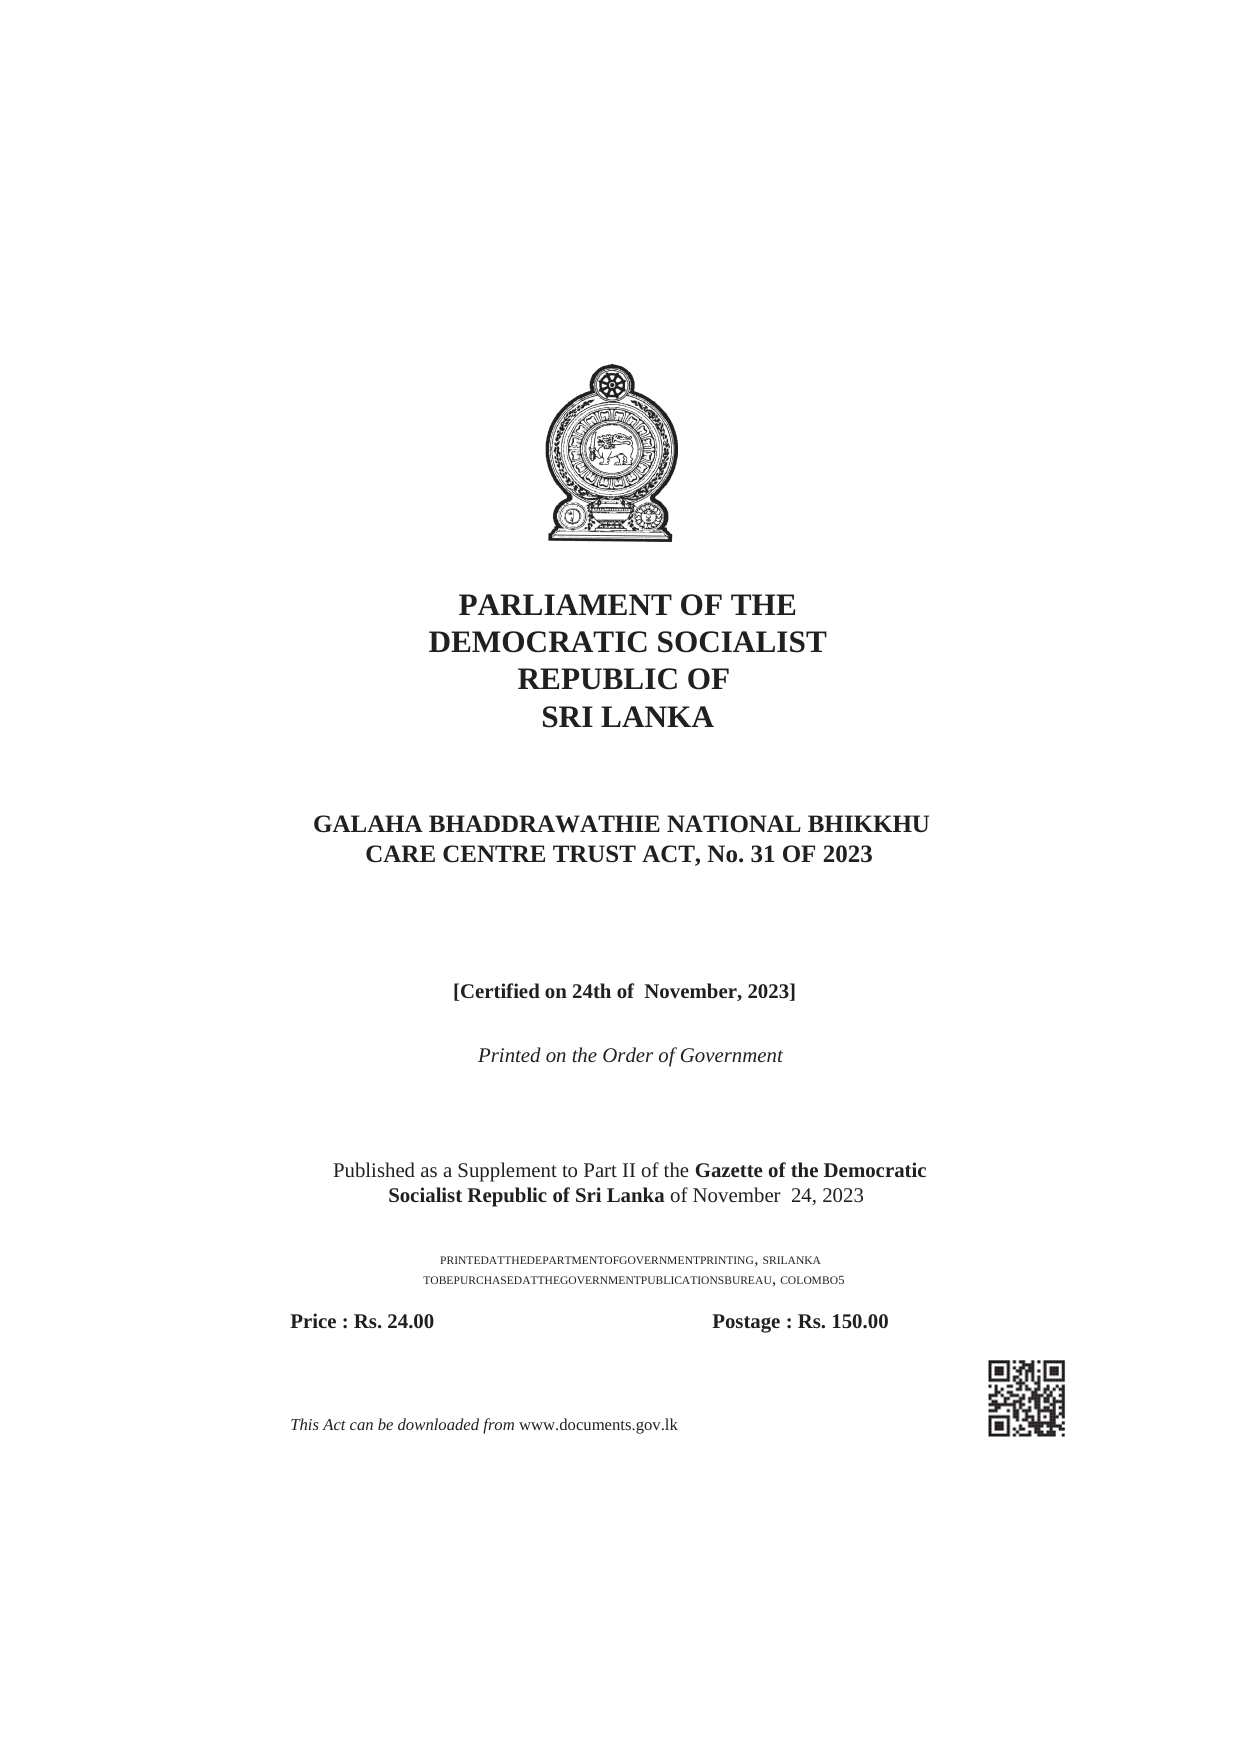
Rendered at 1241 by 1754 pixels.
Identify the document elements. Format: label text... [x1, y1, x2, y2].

picture [545, 364, 678, 542]
text TOBEPURCHASEDATTHEGOVERNMENTPUBLICATIONSBUREAU, COLOMBO5 [150, 1269, 844, 1288]
text PRINTEDATTHEDEPARTMENTOFGOVERNMENTPRINTING, SRILANKA [150, 1249, 821, 1268]
text GALAHA BHADDRAWATHIE NATIONAL BHIKKHU [313, 810, 1090, 838]
picture [987, 1358, 1067, 1438]
text PARLIAMENT OF THE DEMOCRATIC SOCIALIST REPUBLIC OF SRI LANKA [345, 586, 910, 734]
text Socialist Republic of Sri Lanka of November 24, 2023 [150, 1183, 864, 1207]
table_header Postage : Rs. 150.00 [684, 1304, 1153, 1442]
text Published as a Supplement to Part II of the Gazette of the Democratic [333, 1158, 1090, 1182]
table_header Price : Rs. 24.00 This Act can be downloaded from www.documents.gov.lk [214, 1304, 683, 1442]
text Printed on the Order of Government [150, 1044, 783, 1067]
text CARE CENTRE TRUST ACT, No. 31 OF 2023 [365, 840, 1090, 868]
text [Certified on 24th of November, 2023] [150, 980, 796, 1004]
